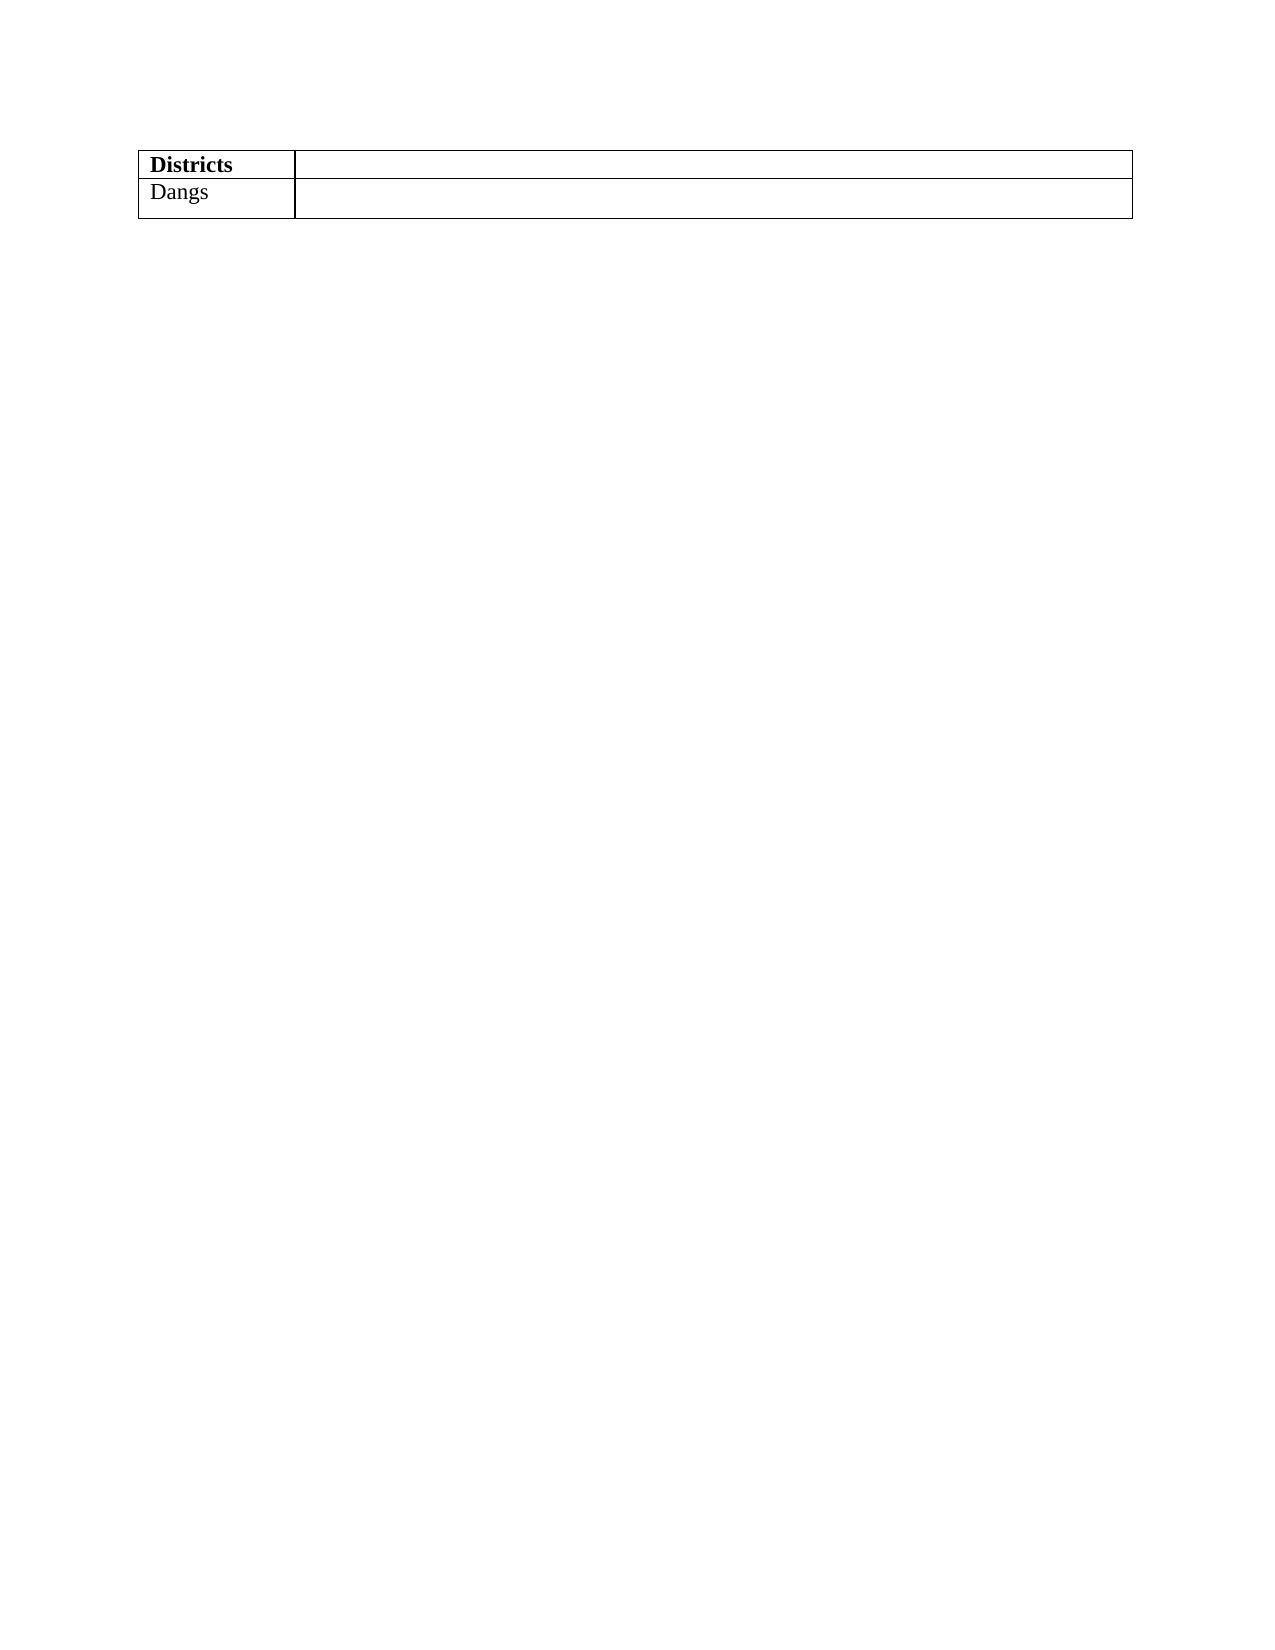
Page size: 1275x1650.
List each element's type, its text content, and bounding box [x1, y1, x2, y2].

table_header [296, 151, 1132, 177]
table_cell [296, 179, 1132, 218]
table_header Districts [139, 151, 294, 177]
table_cell Dangs [139, 179, 294, 218]
